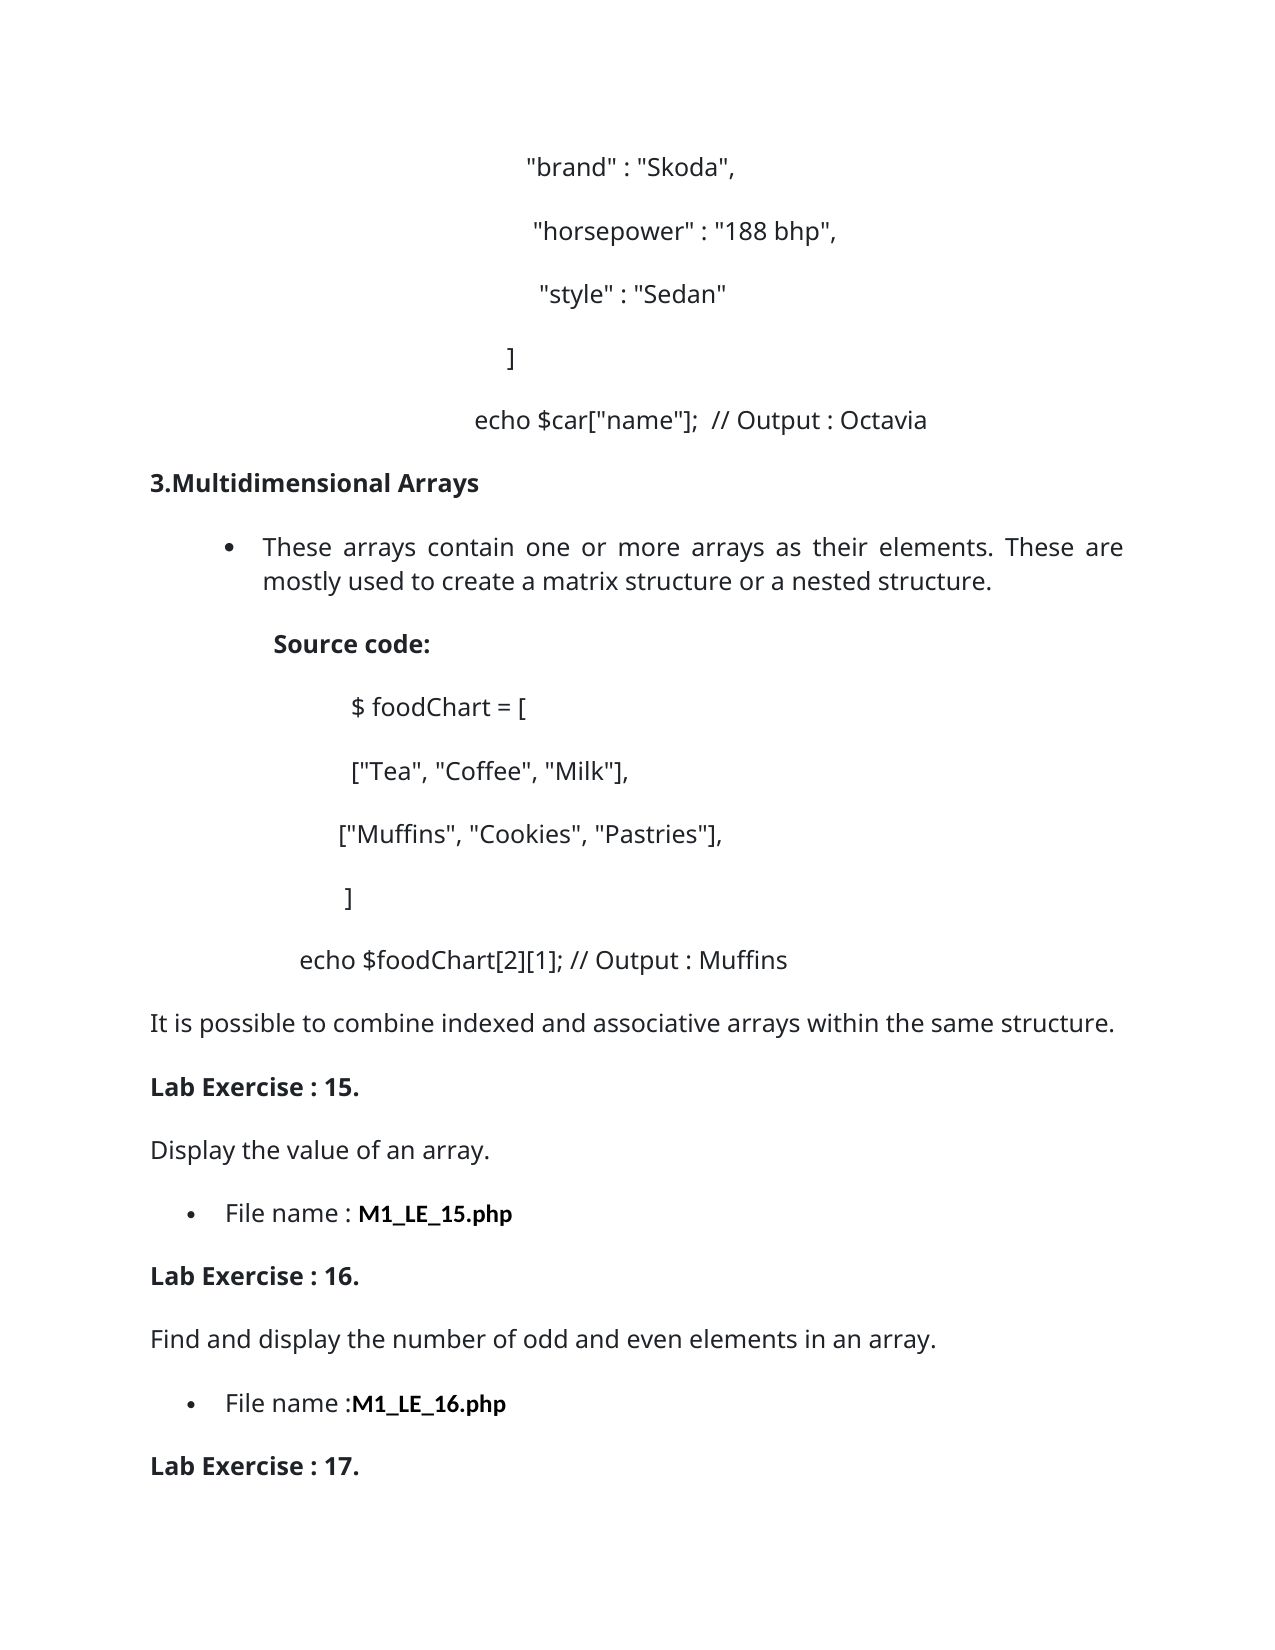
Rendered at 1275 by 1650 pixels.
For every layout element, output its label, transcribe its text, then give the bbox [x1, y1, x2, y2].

text Lab Exercise : 15. [150, 1069, 1125, 1103]
text 3.Multidimensional Arrays [150, 466, 1125, 500]
text Display the value of an array. [150, 1132, 1125, 1167]
text "horsepower" : "188 bhp", [150, 213, 1125, 247]
text Lab Exercise : 16. [150, 1259, 1125, 1293]
text Source code: [150, 627, 1125, 661]
list File name :M1_LE_16.php [187, 1385, 1125, 1419]
text ] [150, 879, 1125, 914]
list These arrays contain one or more arrays as their elements. These are mostly used to create a matrix structure or a nested structure. [225, 529, 1125, 597]
text "brand" : "Skoda", [150, 150, 1125, 184]
text ] [150, 340, 1125, 374]
text $ foodChart = [ [150, 690, 1125, 724]
text "style" : "Sedan" [150, 276, 1125, 311]
text It is possible to combine indexed and associative arrays within the same structure. [150, 1006, 1125, 1040]
text echo $car["name"]; // Output : Octavia [150, 403, 1125, 437]
text ["Tea", "Coffee", "Milk"], [150, 753, 1125, 787]
text ["Muffins", "Cookies", "Pastries"], [150, 816, 1125, 850]
list File name : M1_LE_15.php [187, 1196, 1125, 1230]
text echo $foodChart[2][1]; // Output : Muffins [150, 943, 1125, 977]
text Lab Exercise : 17. [150, 1449, 1125, 1483]
text Find and display the number of odd and even elements in an array. [150, 1322, 1125, 1356]
